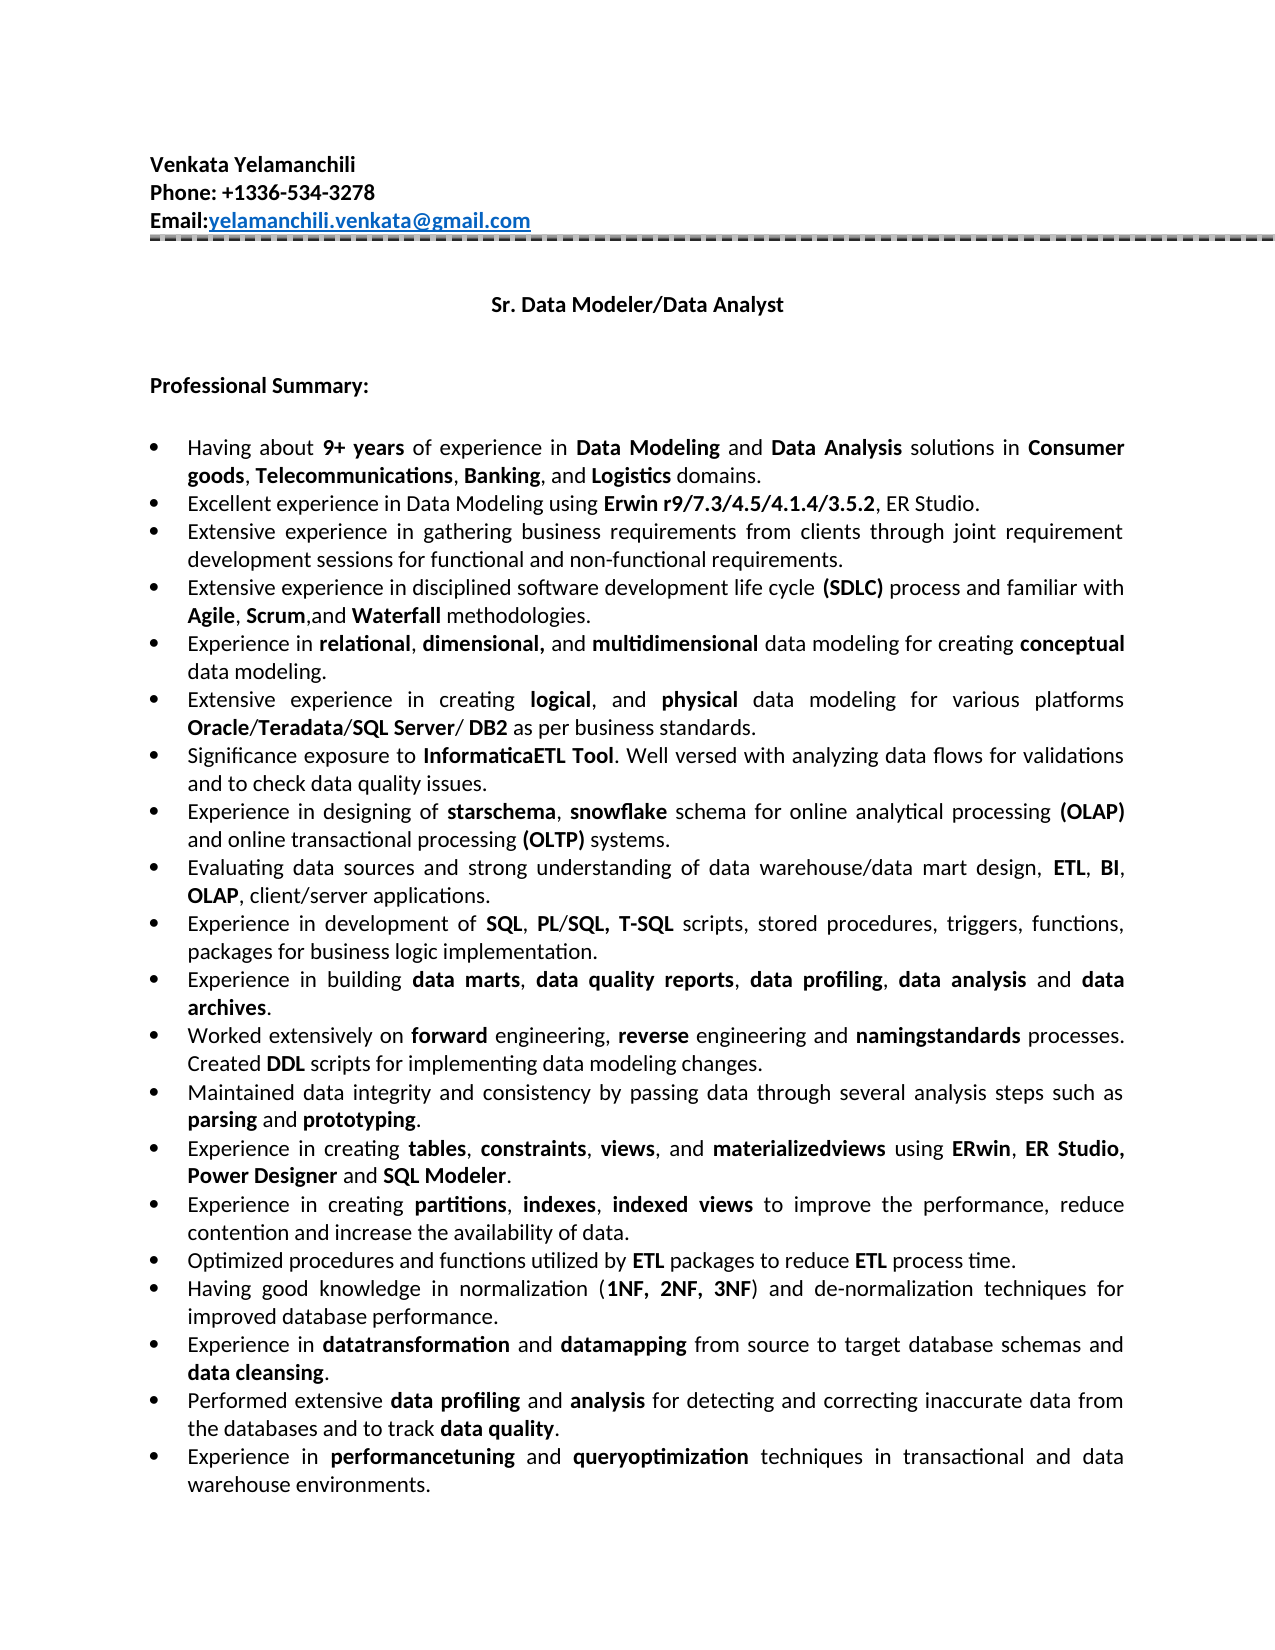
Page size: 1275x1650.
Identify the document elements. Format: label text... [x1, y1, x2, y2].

list Experience in datatransformation and datamapping from source to target database schemas and data cleansing. [150, 1330, 1125, 1386]
list Significance exposure to InformaticaETL Tool. Well versed with analyzing data flows for validations and to check data quality issues. [150, 741, 1125, 797]
list Experience in creating partitions, indexes, indexed views to improve the performance, reduce contention and increase the availability of data. [150, 1190, 1125, 1246]
title Email:yelamanchili.venkata@gmail.com [150, 206, 1125, 234]
list Experience in designing of starschema, snowflake schema for online analytical processing (OLAP) and online transactional processing (OLTP) systems. [150, 797, 1125, 853]
list Extensive experience in gathering business requirements from clients through joint requirement development sessions for functional and non-functional requirements. [150, 517, 1125, 573]
list Experience in creating tables, constraints, views, and materializedviews using ERwin, ER Studio, Power Designer and SQL Modeler. [150, 1134, 1125, 1190]
text Sr. Data Modeler/Data Analyst [150, 291, 1125, 318]
list Extensive experience in creating logical, and physical data modeling for various platforms Oracle/Teradata/SQL Server/ DB2 as per business standards. [150, 685, 1125, 741]
list Extensive experience in disciplined software development life cycle (SDLC) process and familiar with Agile, Scrum,and Waterfall methodologies. [150, 573, 1125, 629]
list Worked extensively on forward engineering, reverse engineering and namingstandards processes. Created DDL scripts for implementing data modeling changes. [150, 1022, 1125, 1078]
list Excellent experience in Data Modeling using Erwin r9/7.3/4.5/4.1.4/3.5.2, ER Studio. [150, 489, 1125, 517]
list Maintained data integrity and consistency by passing data through several analysis steps such as parsing and prototyping. [150, 1078, 1125, 1134]
list Having good knowledge in normalization (1NF, 2NF, 3NF) and de-normalization techniques for improved database performance. [150, 1274, 1125, 1330]
picture [150, 234, 1275, 241]
list Experience in relational, dimensional, and multidimensional data modeling for creating conceptual data modeling. [150, 629, 1125, 685]
list Optimized procedures and functions utilized by ETL packages to reduce ETL process time. [150, 1246, 1125, 1274]
list Having about 9+ years of experience in Data Modeling and Data Analysis solutions in Consumer goods, Telecommunications, Banking, and Logistics domains. [150, 433, 1125, 489]
title Phone: +1336-534-3278 [150, 178, 1125, 206]
list Experience in performancetuning and queryoptimization techniques in transactional and data warehouse environments. [150, 1442, 1125, 1498]
list Performed extensive data profiling and analysis for detecting and correcting inaccurate data from the databases and to track data quality. [150, 1386, 1125, 1442]
list Evaluating data sources and strong understanding of data warehouse/data mart design, ETL, BI, OLAP, client/server applications. [150, 853, 1125, 909]
list Experience in building data marts, data quality reports, data profiling, data analysis and data archives. [150, 966, 1125, 1022]
text Professional Summary: [150, 372, 1125, 399]
list Experience in development of SQL, PL/SQL, T-SQL scripts, stored procedures, triggers, functions, packages for business logic implementation. [150, 909, 1125, 966]
title Venkata Yelamanchili [150, 150, 1125, 178]
